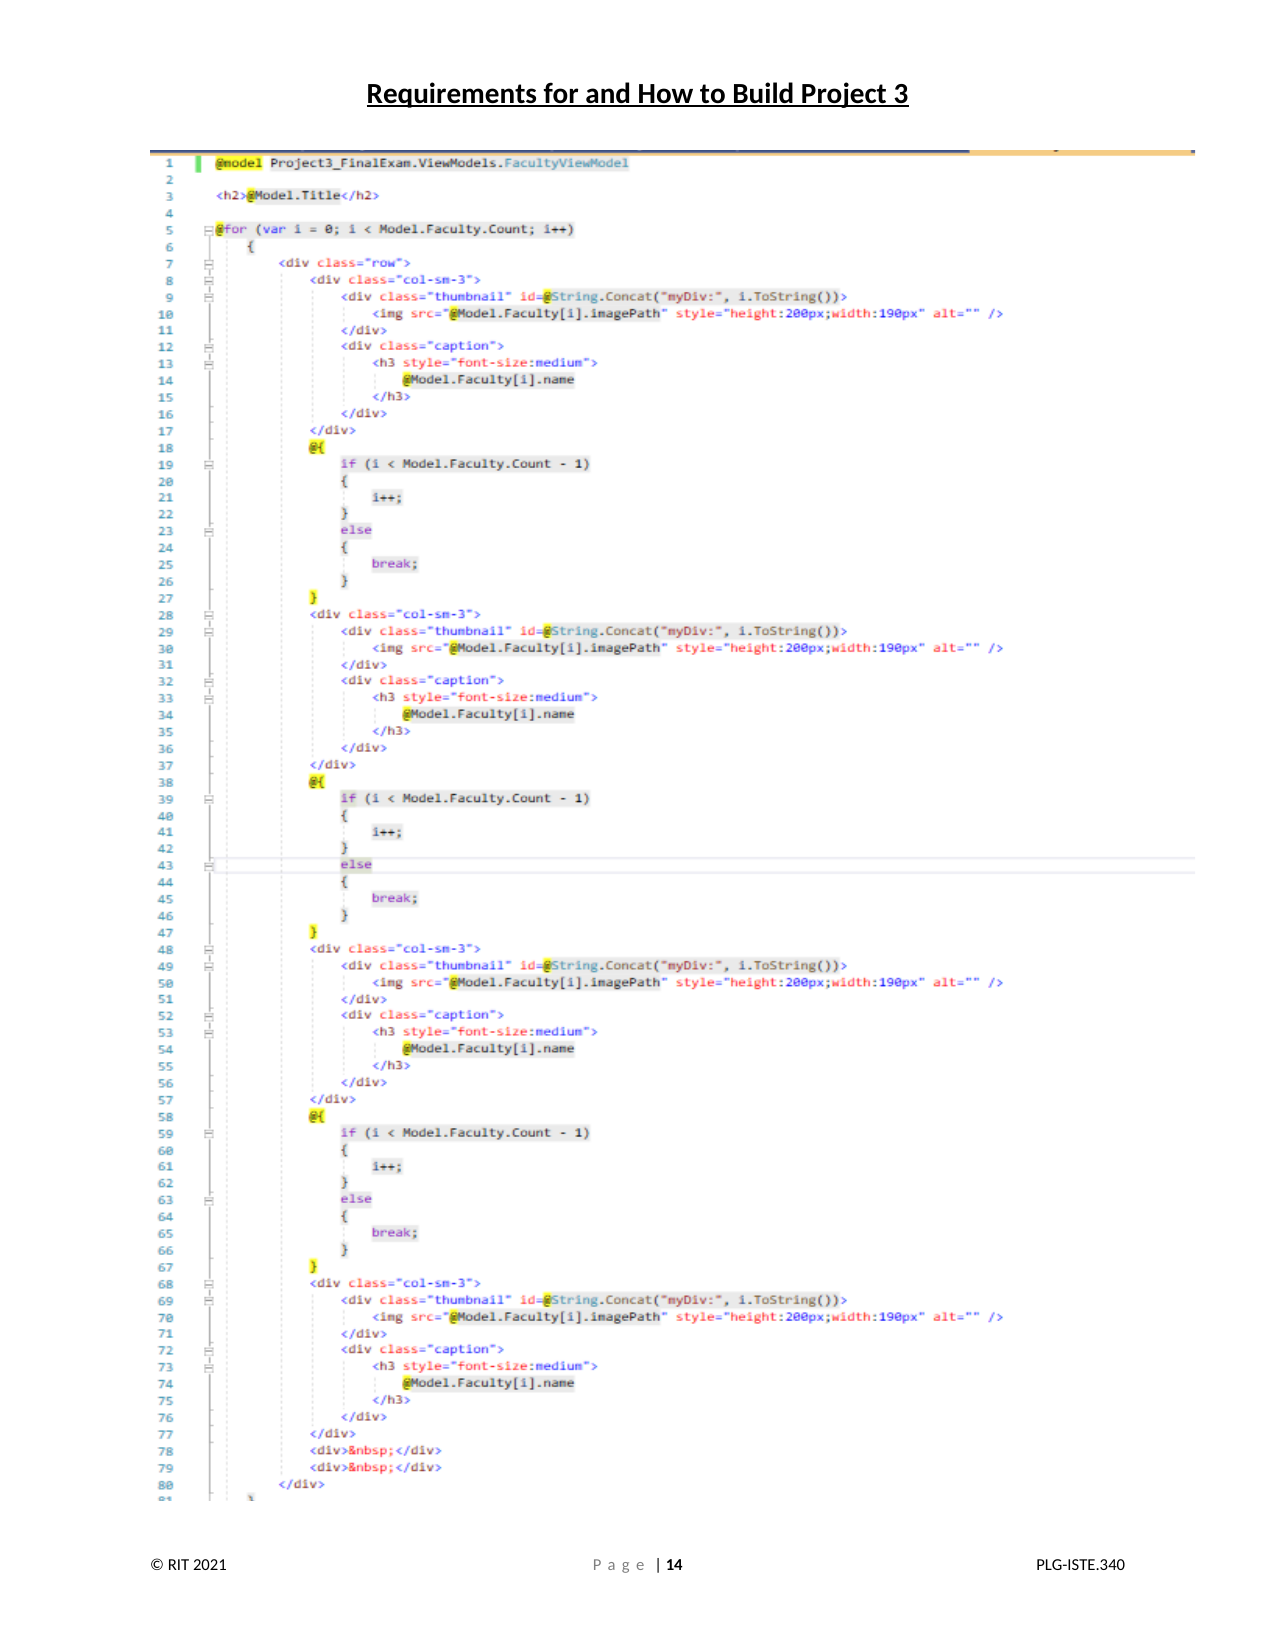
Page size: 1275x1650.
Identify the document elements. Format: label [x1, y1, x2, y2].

picture [150, 150, 1196, 1501]
